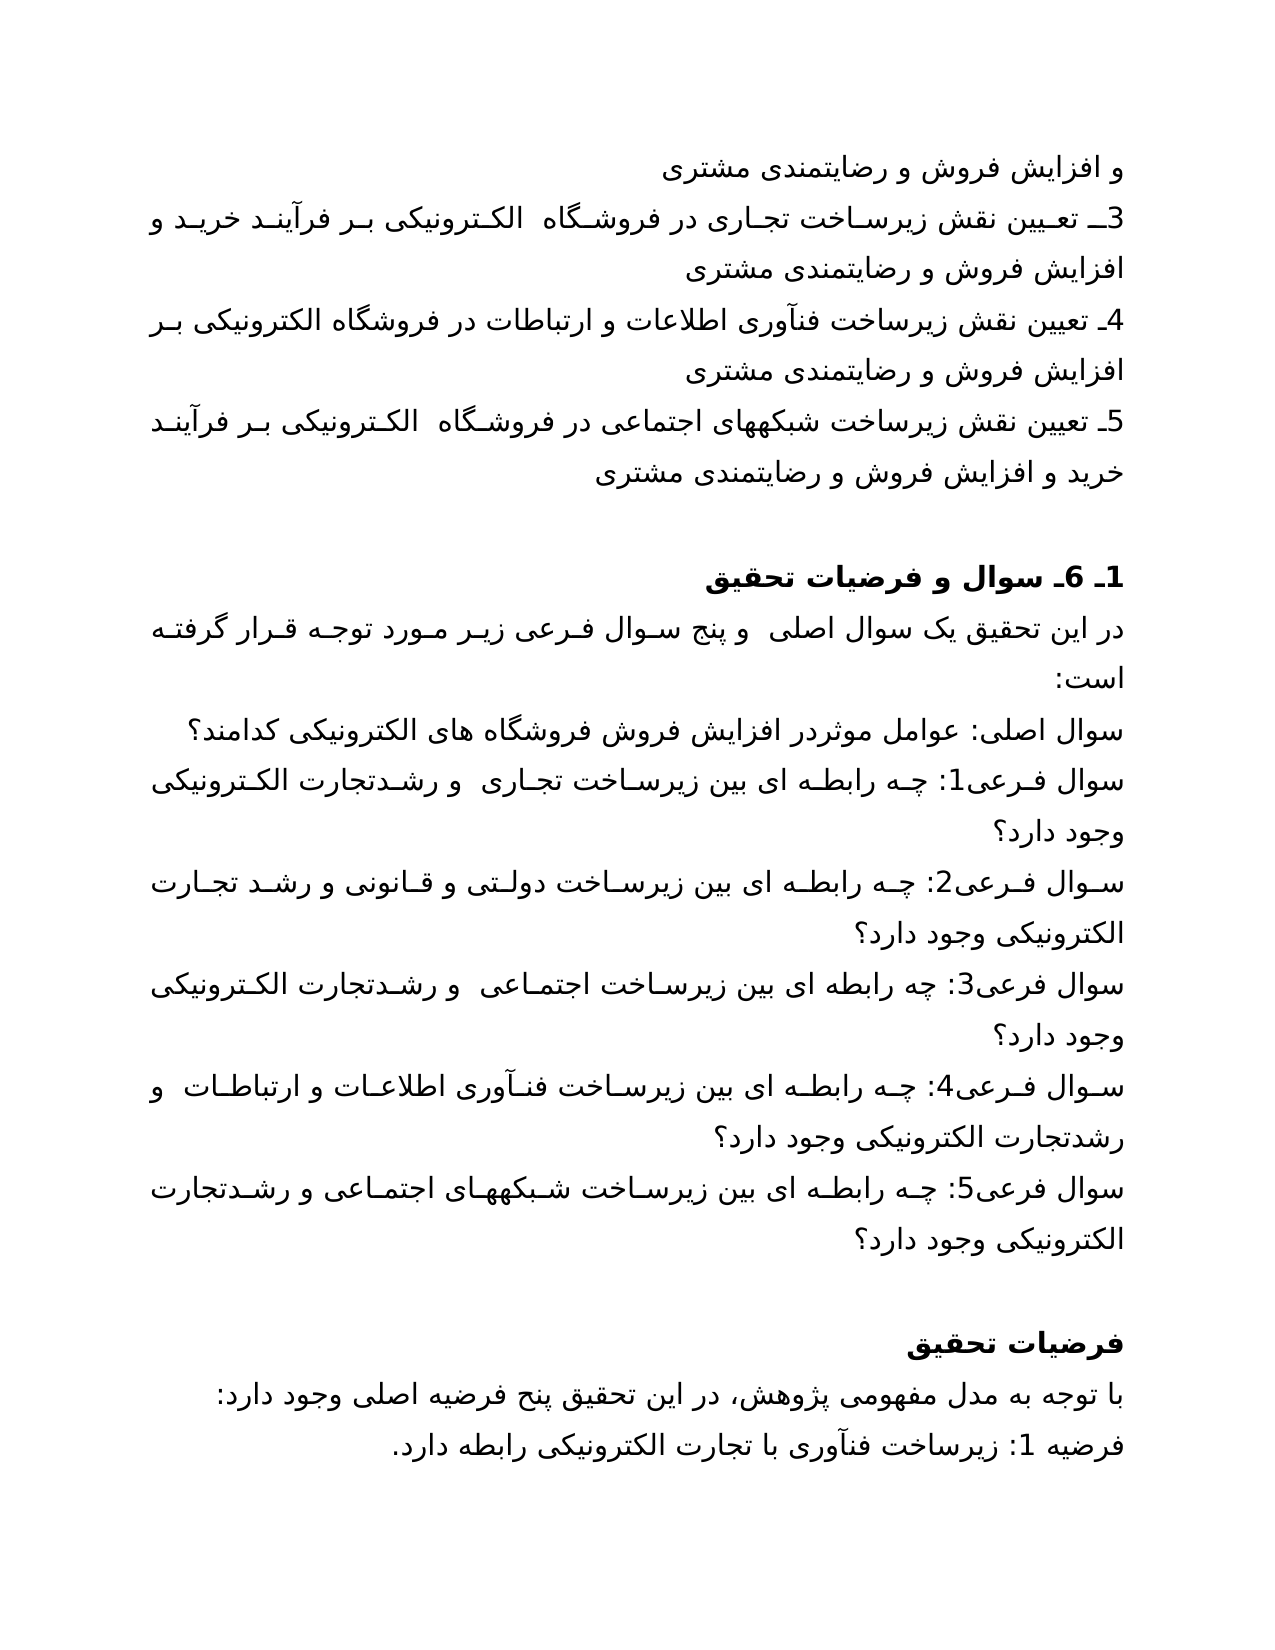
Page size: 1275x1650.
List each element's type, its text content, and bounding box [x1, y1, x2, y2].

text سوال فرعی3: چه رابطه ای بین زیرساخت اجتماعی و رشدتجارت الکترونیکی وجود دارد؟ [150, 967, 1125, 1052]
text سوال اصلی: عوامل موثردر افزایش فروش فروشگاه های الکترونیکی کدامند؟ [150, 713, 1125, 747]
text 4ـ تعيين نقش زیرساخت فنآوری اطلاعات و ارتباطات در فروشگاه الکترونیکی بر افزایش فروش و رضایتمندی مشتری [150, 303, 1125, 388]
text سوال فرعی5: چه رابطه ای بین زیرساخت شبکههای اجتماعی و رشدتجارت الکترونیکی وجود دارد؟ [150, 1171, 1125, 1256]
text 5ـ تعيين نقش زیرساخت شبکههای اجتماعی در فروشگاه الکترونیکی بر فرآیند خرید و افزایش فروش و رضایتمندی مشتری [150, 405, 1125, 489]
text سوال فرعی2: چه رابطه ای بین زیرساخت دولتی و قانونی و رشد تجارت الکترونیکی وجود دارد؟ [150, 866, 1125, 951]
text سوال فرعی4: چه رابطه ای بین زیرساخت فنآوری اطلاعات و ارتباطات و رشدتجارت الکترونیکی وجود دارد؟ [150, 1069, 1125, 1154]
text با توجه به مدل مفهومی پژوهش، در این تحقیق پنح فرضیه اصلی وجود دارد: [150, 1377, 1125, 1411]
text 1ـ 6ـ سوال و فرضیات تحقیق [150, 560, 1125, 594]
text در این تحقیق یک سوال اصلی و پنج سوال فرعی زیر مورد توجه قرار گرفته است: [150, 611, 1125, 696]
text 3ـ تعيين نقش زیرساخت تجاری در فروشگاه الکترونیکی بر فرآیند خرید و افزایش فروش و رضایتمندی مشتری [150, 201, 1125, 286]
text فرضیات تحقیق [150, 1327, 1125, 1361]
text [150, 150, 1125, 184]
text فرضیه 1: زیرساخت فنآوری با تجارت الکترونیکی رابطه دارد. [150, 1428, 1125, 1462]
text سوال فرعی1: چه رابطه ای بین زیرساخت تجاری و رشدتجارت الکترونیکی وجود دارد؟ [150, 764, 1125, 849]
